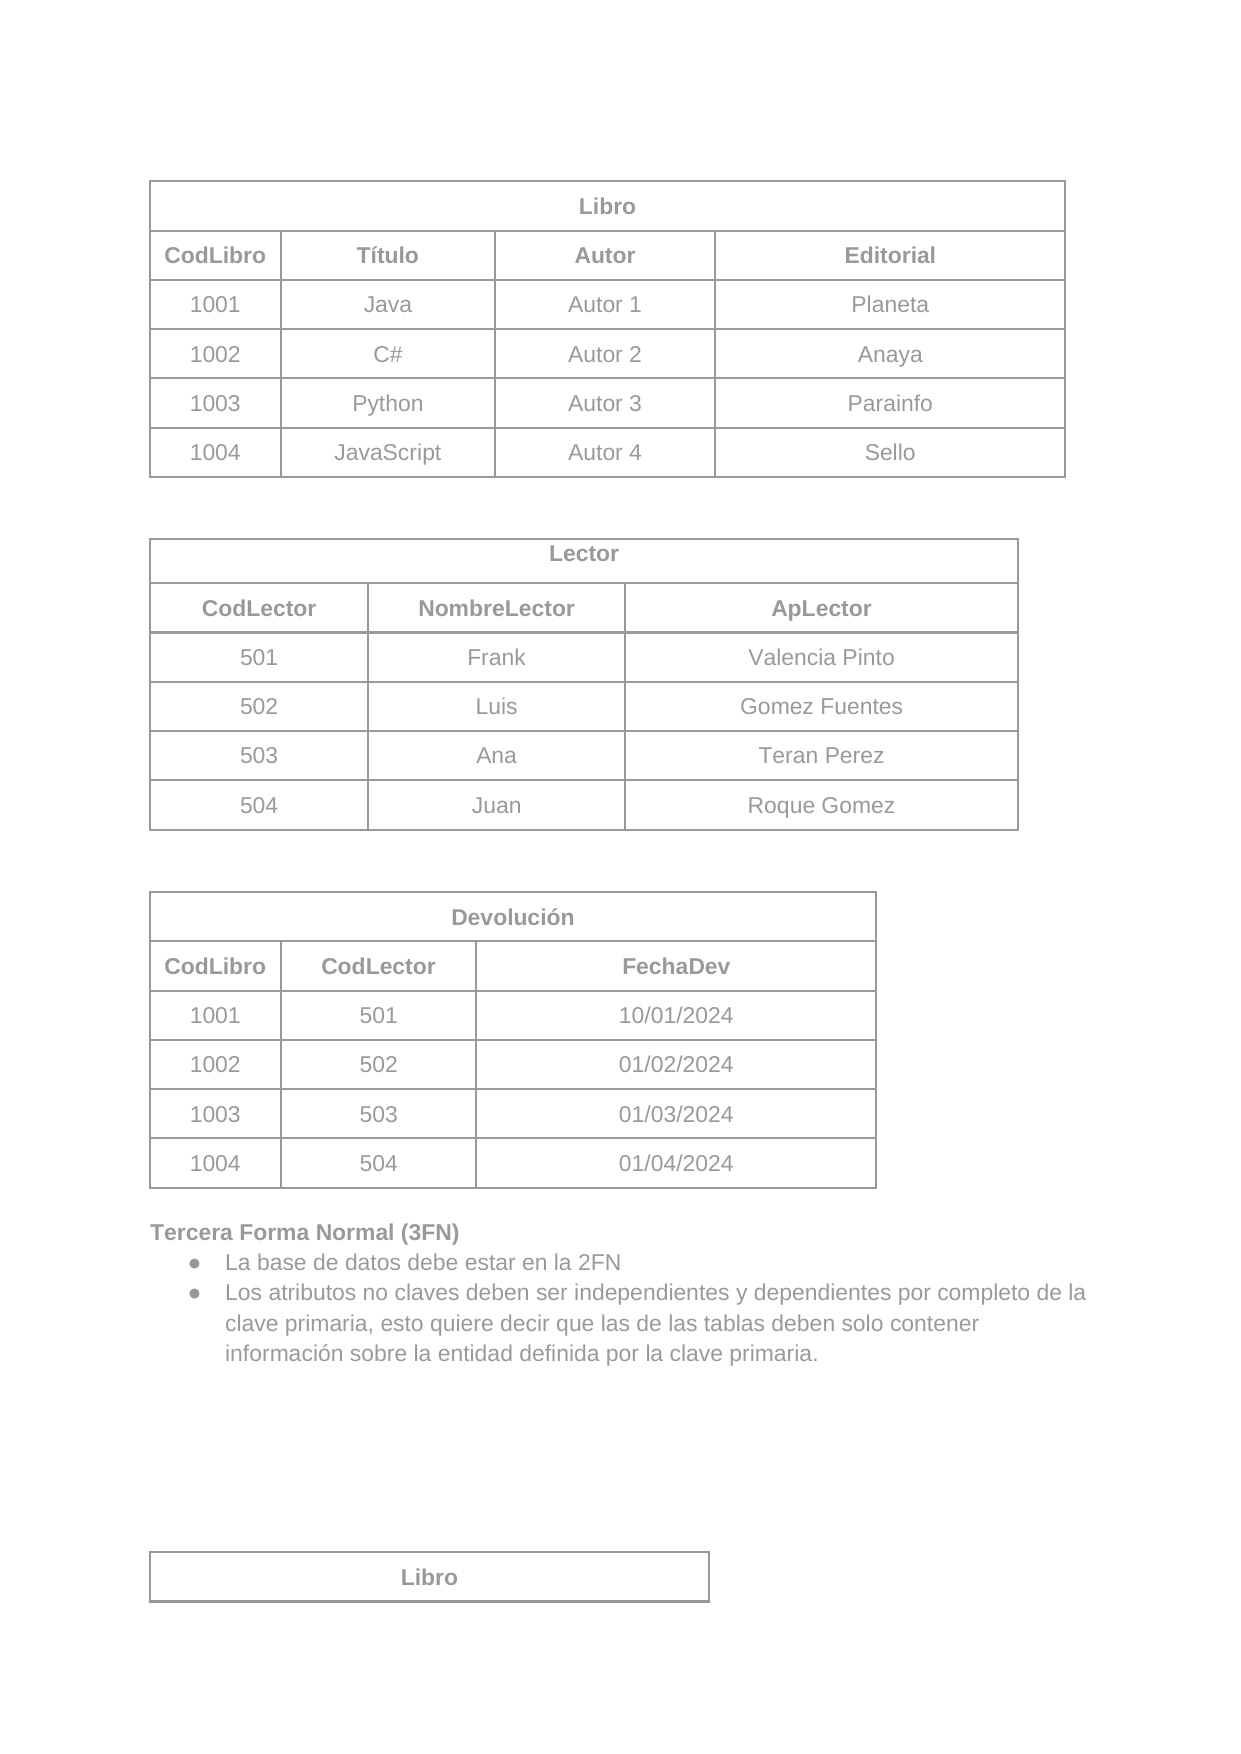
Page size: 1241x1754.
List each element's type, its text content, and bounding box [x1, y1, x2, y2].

table_cell CodLector [282, 942, 475, 989]
list Los atributos no claves deben ser independientes y dependientes por completo de la clave primaria, esto quiere decir que las de las tablas deben solo contener información sobre la entidad definida por la clave primaria. [187, 1279, 1090, 1366]
table_cell Luis [369, 683, 624, 730]
table_cell 1002 [151, 1041, 280, 1088]
table_cell 1002 [151, 330, 280, 377]
table_cell 504 [151, 781, 367, 828]
table_cell Java [282, 281, 494, 328]
table_cell Editorial [716, 232, 1064, 279]
table_cell 503 [282, 1090, 475, 1137]
table_cell Ana [369, 732, 624, 779]
table_cell Anaya [716, 330, 1064, 377]
table_cell Parainfo [716, 379, 1064, 427]
table_cell 01/02/2024 [477, 1041, 875, 1088]
table_cell Juan [369, 781, 624, 828]
text Tercera Forma Normal (3FN) [150, 1219, 1090, 1245]
table_cell 10/01/2024 [477, 992, 875, 1039]
table_cell 1001 [151, 992, 280, 1039]
table_cell Autor 1 [496, 281, 714, 328]
table_cell C# [282, 330, 494, 377]
table_cell 501 [151, 634, 367, 681]
table_cell 502 [282, 1041, 475, 1088]
table_cell FechaDev [477, 942, 875, 989]
table_cell Autor 2 [496, 330, 714, 377]
table_cell 1003 [151, 379, 280, 427]
table_cell Autor 3 [496, 379, 714, 427]
table_cell Valencia Pinto [626, 634, 1017, 681]
table_cell Python [282, 379, 494, 427]
table_header Libro [151, 182, 1064, 229]
table_cell Autor 4 [496, 429, 714, 476]
table_cell 503 [151, 732, 367, 779]
table_cell Sello [716, 429, 1064, 476]
table_cell Teran Perez [626, 732, 1017, 779]
table_header Lector [151, 540, 1017, 582]
table_cell CodLibro [151, 232, 280, 279]
table_cell 502 [151, 683, 367, 730]
table_cell CodLector [151, 584, 367, 631]
table_cell ApLector [626, 584, 1017, 631]
table_cell 01/03/2024 [477, 1090, 875, 1137]
table_cell 1004 [151, 429, 280, 476]
table_cell 504 [282, 1139, 475, 1187]
table_cell Frank [369, 634, 624, 681]
table_cell 1001 [151, 281, 280, 328]
list La base de datos debe estar en la 2FN [187, 1249, 1090, 1275]
table_cell CodLibro [151, 942, 280, 989]
table_header Devolución [151, 893, 875, 940]
table_header Libro [151, 1553, 708, 1600]
table_cell 1004 [151, 1139, 280, 1187]
table_cell Título [282, 232, 494, 279]
table_cell 501 [282, 992, 475, 1039]
table_cell 1003 [151, 1090, 280, 1137]
table_cell Autor [496, 232, 714, 279]
table_cell NombreLector [369, 584, 624, 631]
table_cell Roque Gomez [626, 781, 1017, 828]
table_cell Planeta [716, 281, 1064, 328]
table_cell JavaScript [282, 429, 494, 476]
table_cell 01/04/2024 [477, 1139, 875, 1187]
table_cell Gomez Fuentes [626, 683, 1017, 730]
